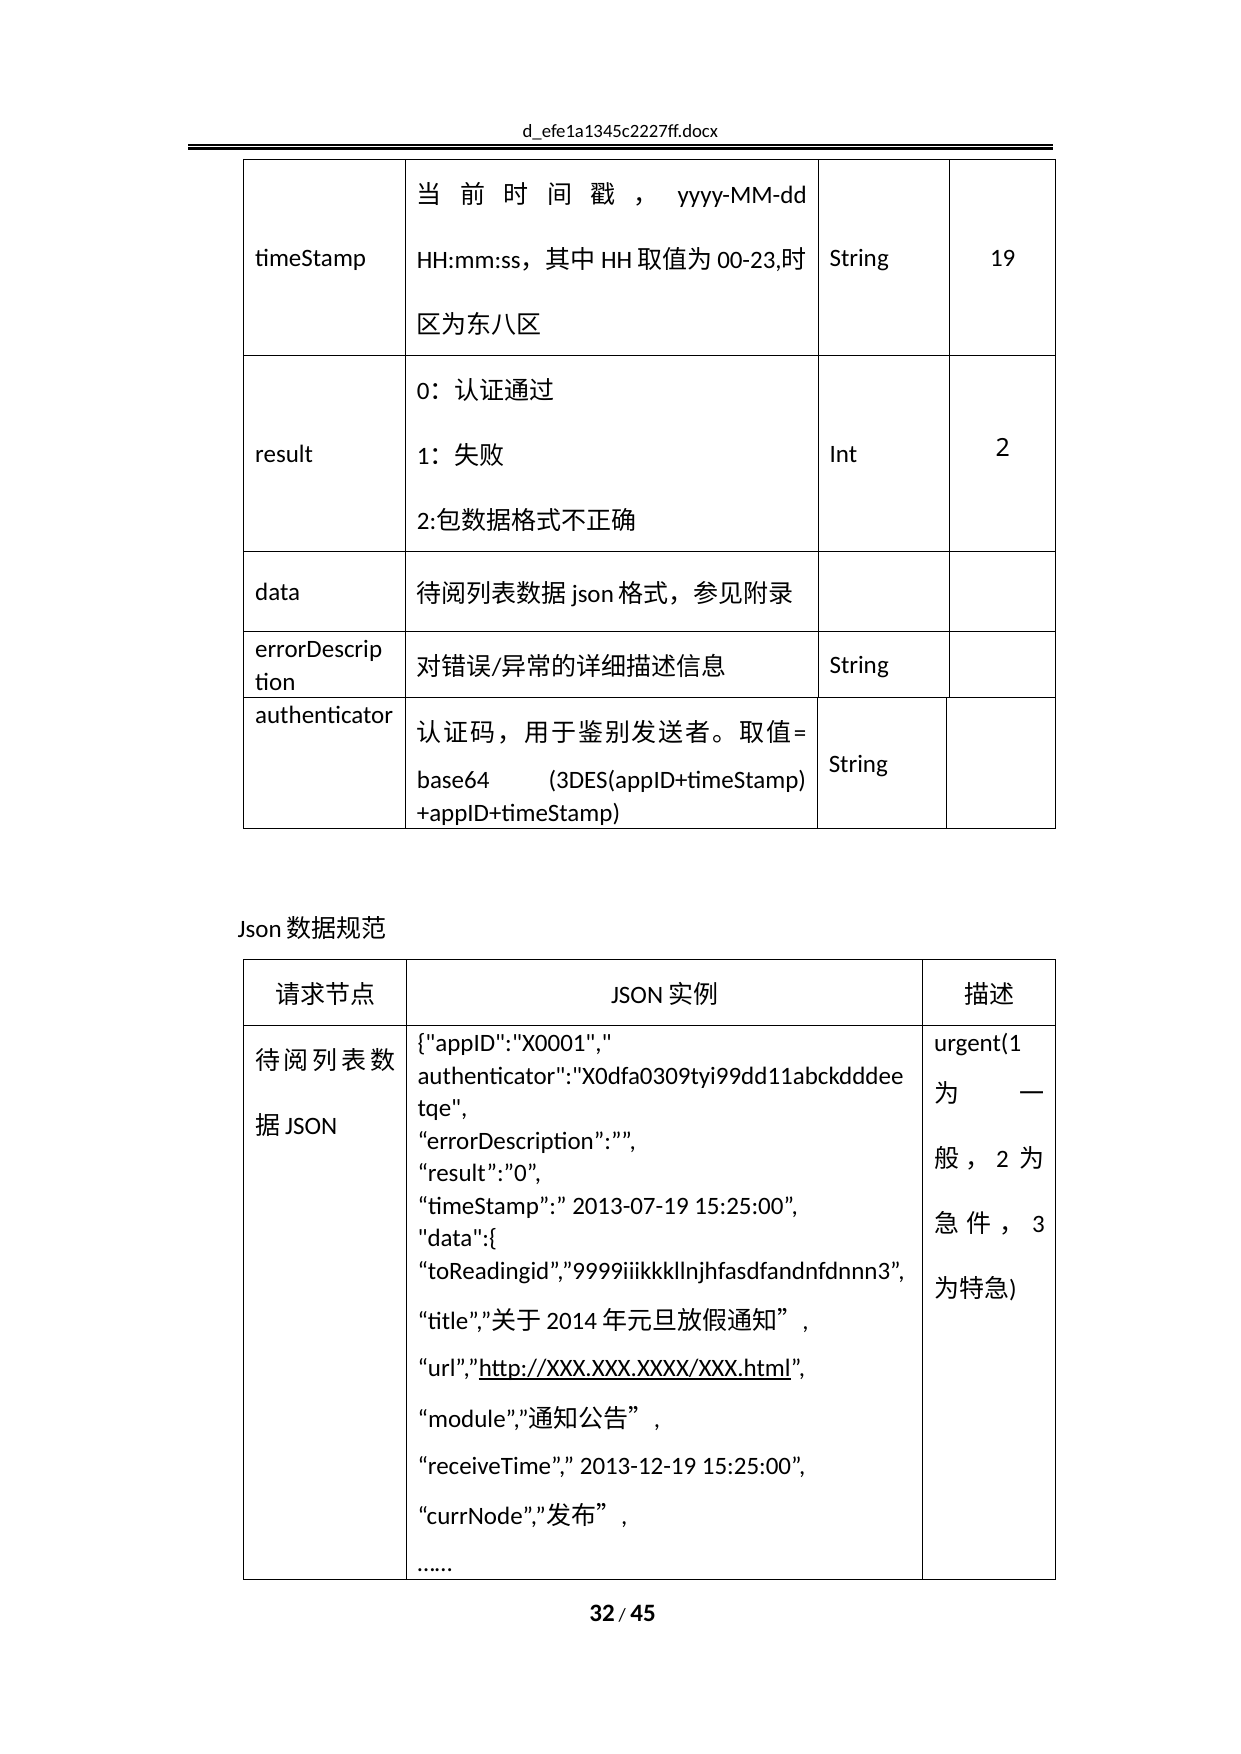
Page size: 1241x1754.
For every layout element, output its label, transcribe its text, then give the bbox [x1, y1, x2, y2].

table_header JSON实例 [407, 960, 922, 1025]
table_cell result [244, 356, 405, 551]
table_header 描述 [923, 960, 1055, 1025]
text Json数据规范 [187, 894, 1053, 959]
table_cell [950, 552, 1055, 631]
table_cell 认证码，用于鉴别发送者。取值= base64 (3DES(appID+timeStamp)+appID+timeStamp) [406, 698, 817, 828]
table_cell 19 [950, 160, 1055, 355]
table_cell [923, 1026, 1055, 1579]
table_cell String [818, 698, 946, 828]
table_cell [407, 1026, 922, 1579]
table_cell authenticator [244, 698, 405, 828]
table_cell String [819, 160, 949, 355]
table_cell 待阅列表数据json格式，参见附录 [406, 552, 818, 631]
table_cell String [819, 632, 949, 697]
table_cell data [244, 552, 405, 631]
table_cell [819, 552, 949, 631]
table_cell 对错误/异常的详细描述信息 [406, 632, 818, 697]
table_header 请求节点 [244, 960, 406, 1025]
table_cell 当前时间戳，yyyy-MM-dd HH:mm:ss，其中HH取值为00-23,时区为东八区 [406, 160, 818, 355]
table_cell errorDescription [244, 632, 405, 697]
table_cell 待阅列表数据JSON [244, 1026, 406, 1579]
table_cell timeStamp [244, 160, 405, 355]
table_cell [950, 632, 1055, 697]
table_cell 2 [950, 356, 1055, 551]
table_cell Int [819, 356, 949, 551]
table_cell [947, 698, 1055, 828]
table_cell 0：认证通过 1：失败 2:包数据格式不正确 [406, 356, 818, 551]
